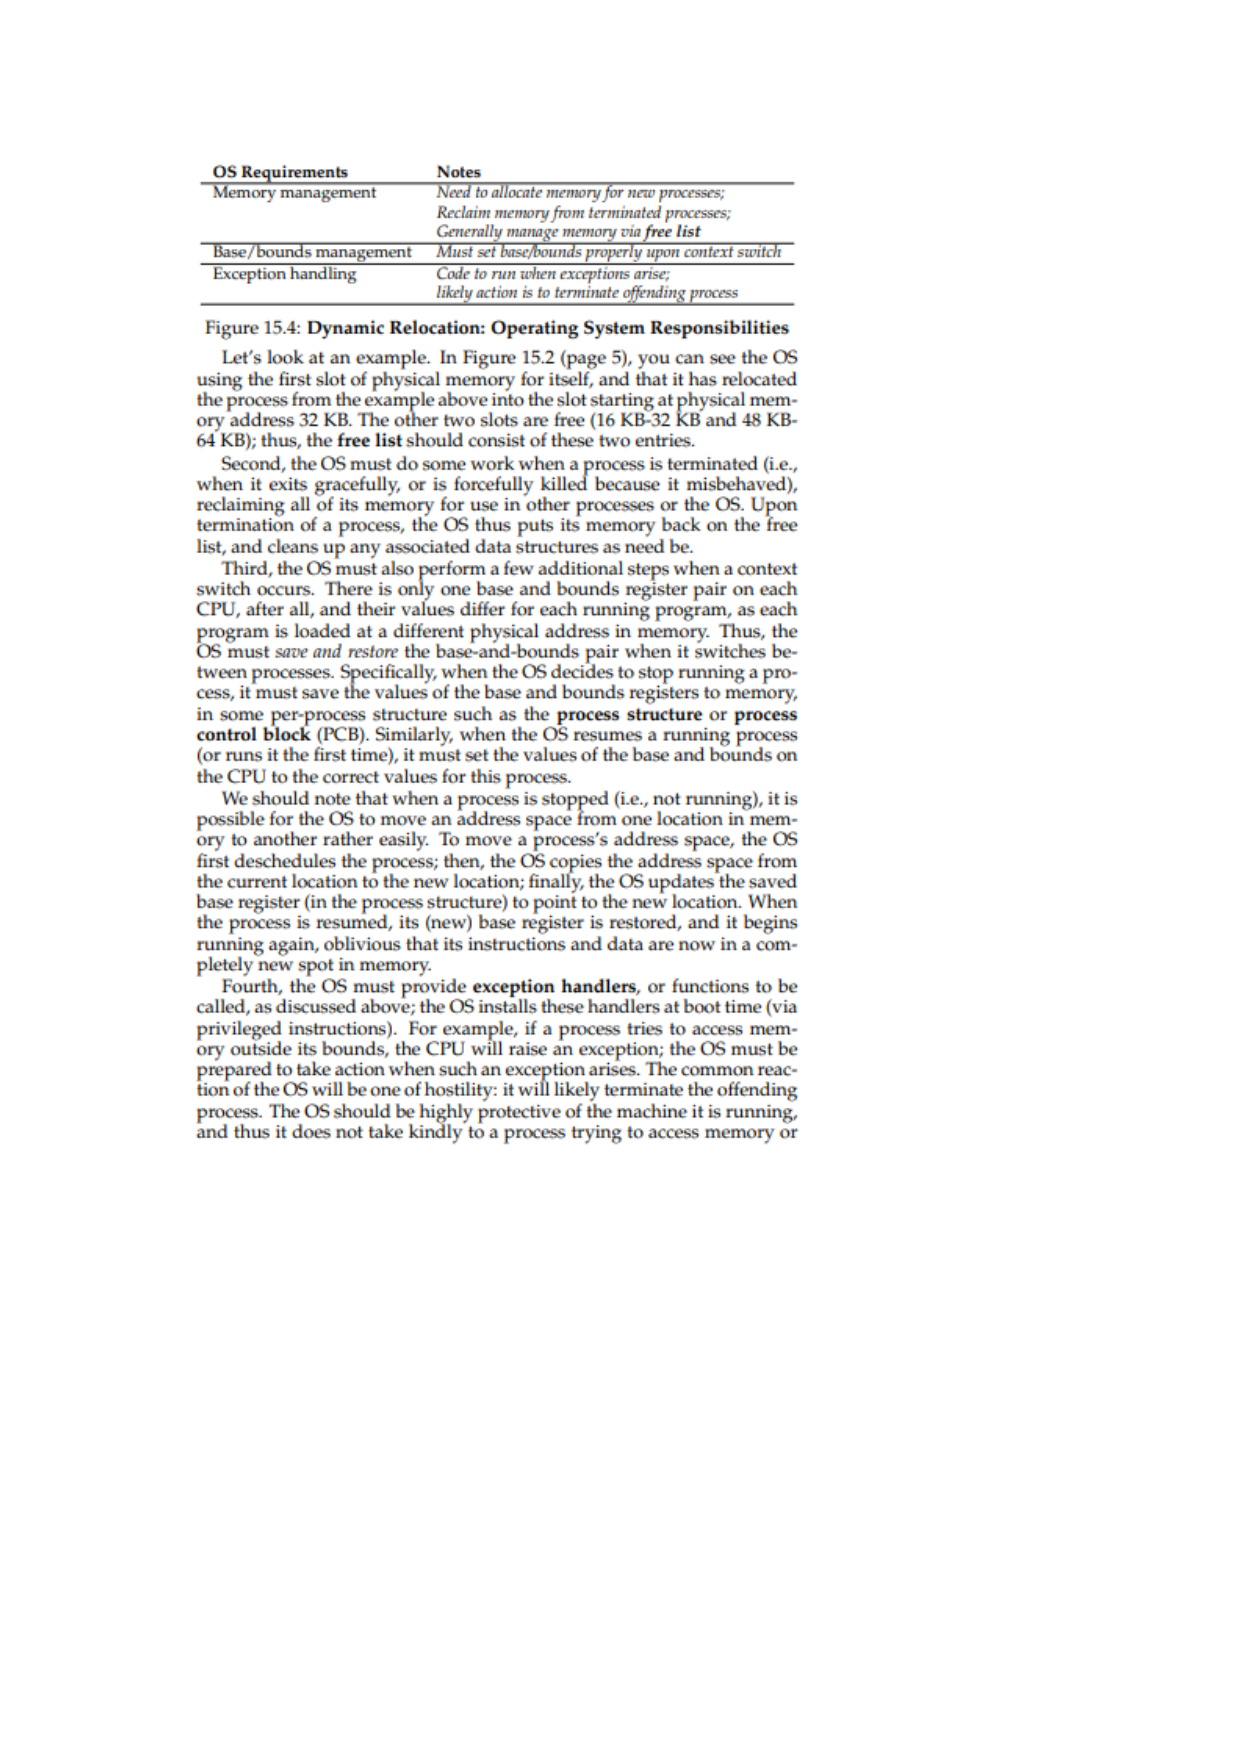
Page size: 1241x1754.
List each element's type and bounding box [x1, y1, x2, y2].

picture [187, 151, 874, 1171]
